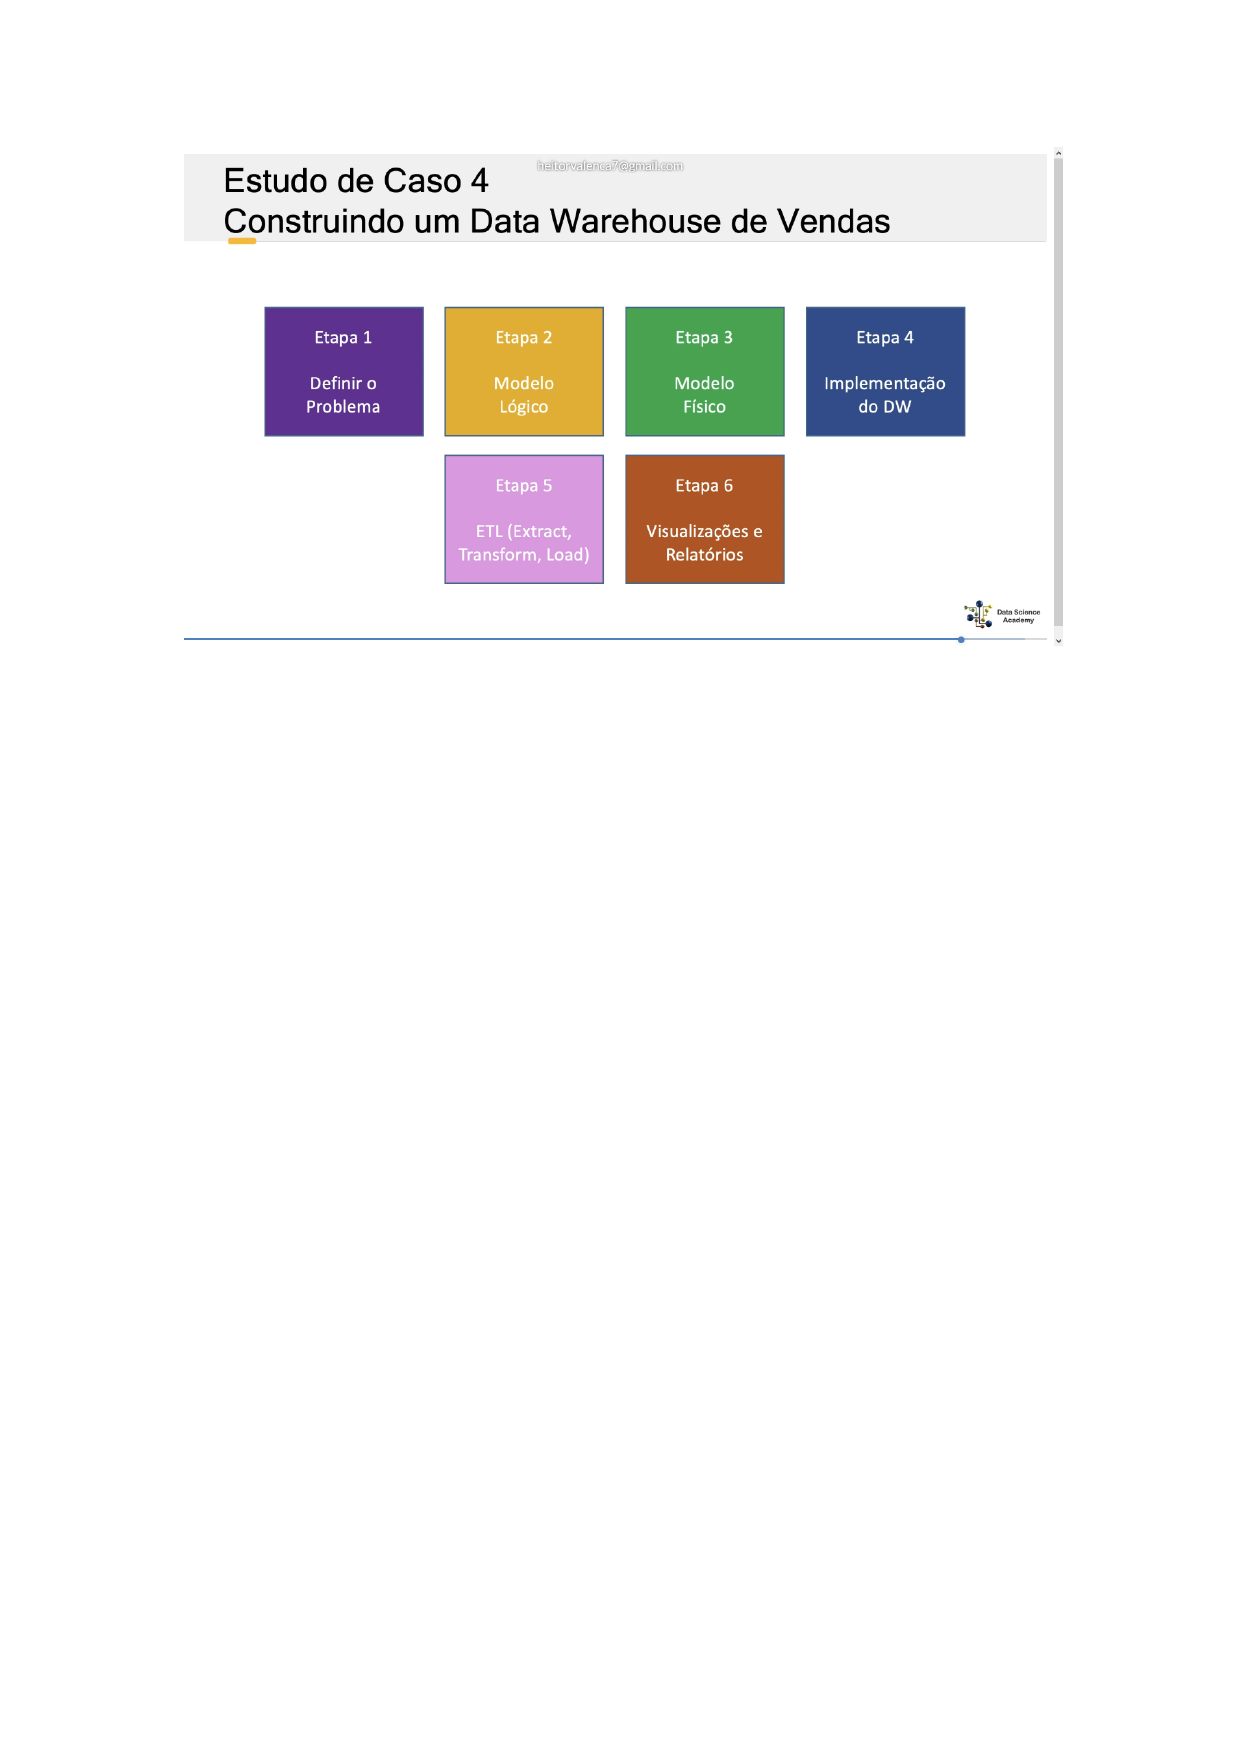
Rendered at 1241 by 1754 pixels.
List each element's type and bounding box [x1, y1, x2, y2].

picture [177, 147, 1063, 646]
